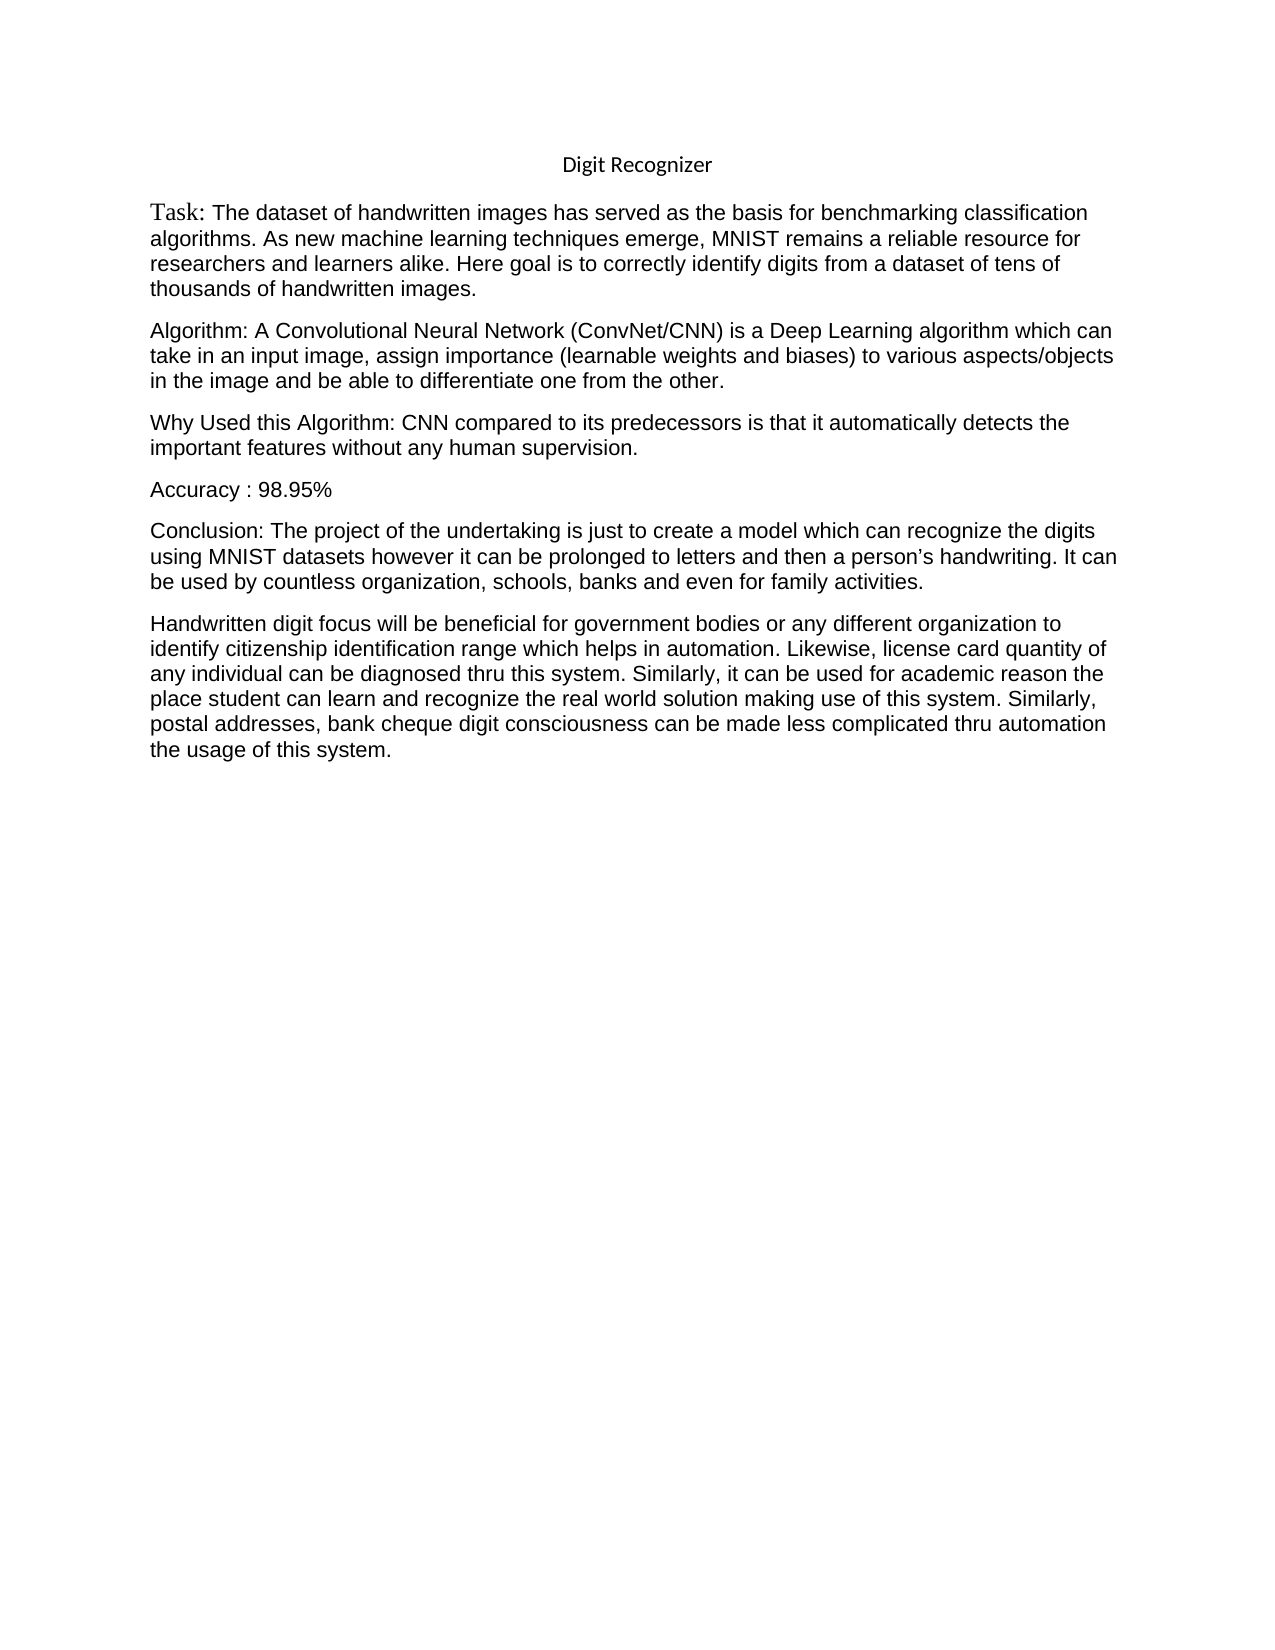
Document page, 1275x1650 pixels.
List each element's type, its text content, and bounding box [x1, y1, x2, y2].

text Accuracy : 98.95% [150, 477, 1125, 502]
text Digit Recognizer [150, 150, 1125, 178]
text Task: The dataset of handwritten images has served as the basis for benchmarking classification algorithms. As new machine learning techniques emerge, MNIST remains a reliable resource for researchers and learners alike. Here goal is to correctly identify digits from a dataset of tens of thousands of handwritten images. [150, 197, 1125, 301]
text Algorithm: A Convolutional Neural Network (ConvNet/CNN) is a Deep Learning algorithm which can take in an input image, assign importance (learnable weights and biases) to various aspects/objects in the image and be able to differentiate one from the other. [150, 318, 1125, 393]
text Why Used this Algorithm: CNN compared to its predecessors is that it automatically detects the important features without any human supervision. [150, 410, 1125, 460]
text Conclusion: The project of the undertaking is just to create a model which can recognize the digits using MNIST datasets however it can be prolonged to letters and then a person’s handwriting. It can be used by countless organization, schools, banks and even for family activities. [150, 518, 1125, 594]
text Handwritten digit focus will be beneficial for government bodies or any different organization to identify citizenship identification range which helps in automation. Likewise, license card quantity of any individual can be diagnosed thru this system. Similarly, it can be used for academic reason the place student can learn and recognize the real world solution making use of this system. Similarly, postal addresses, bank cheque digit consciousness can be made less complicated thru automation the usage of this system. [150, 610, 1125, 762]
